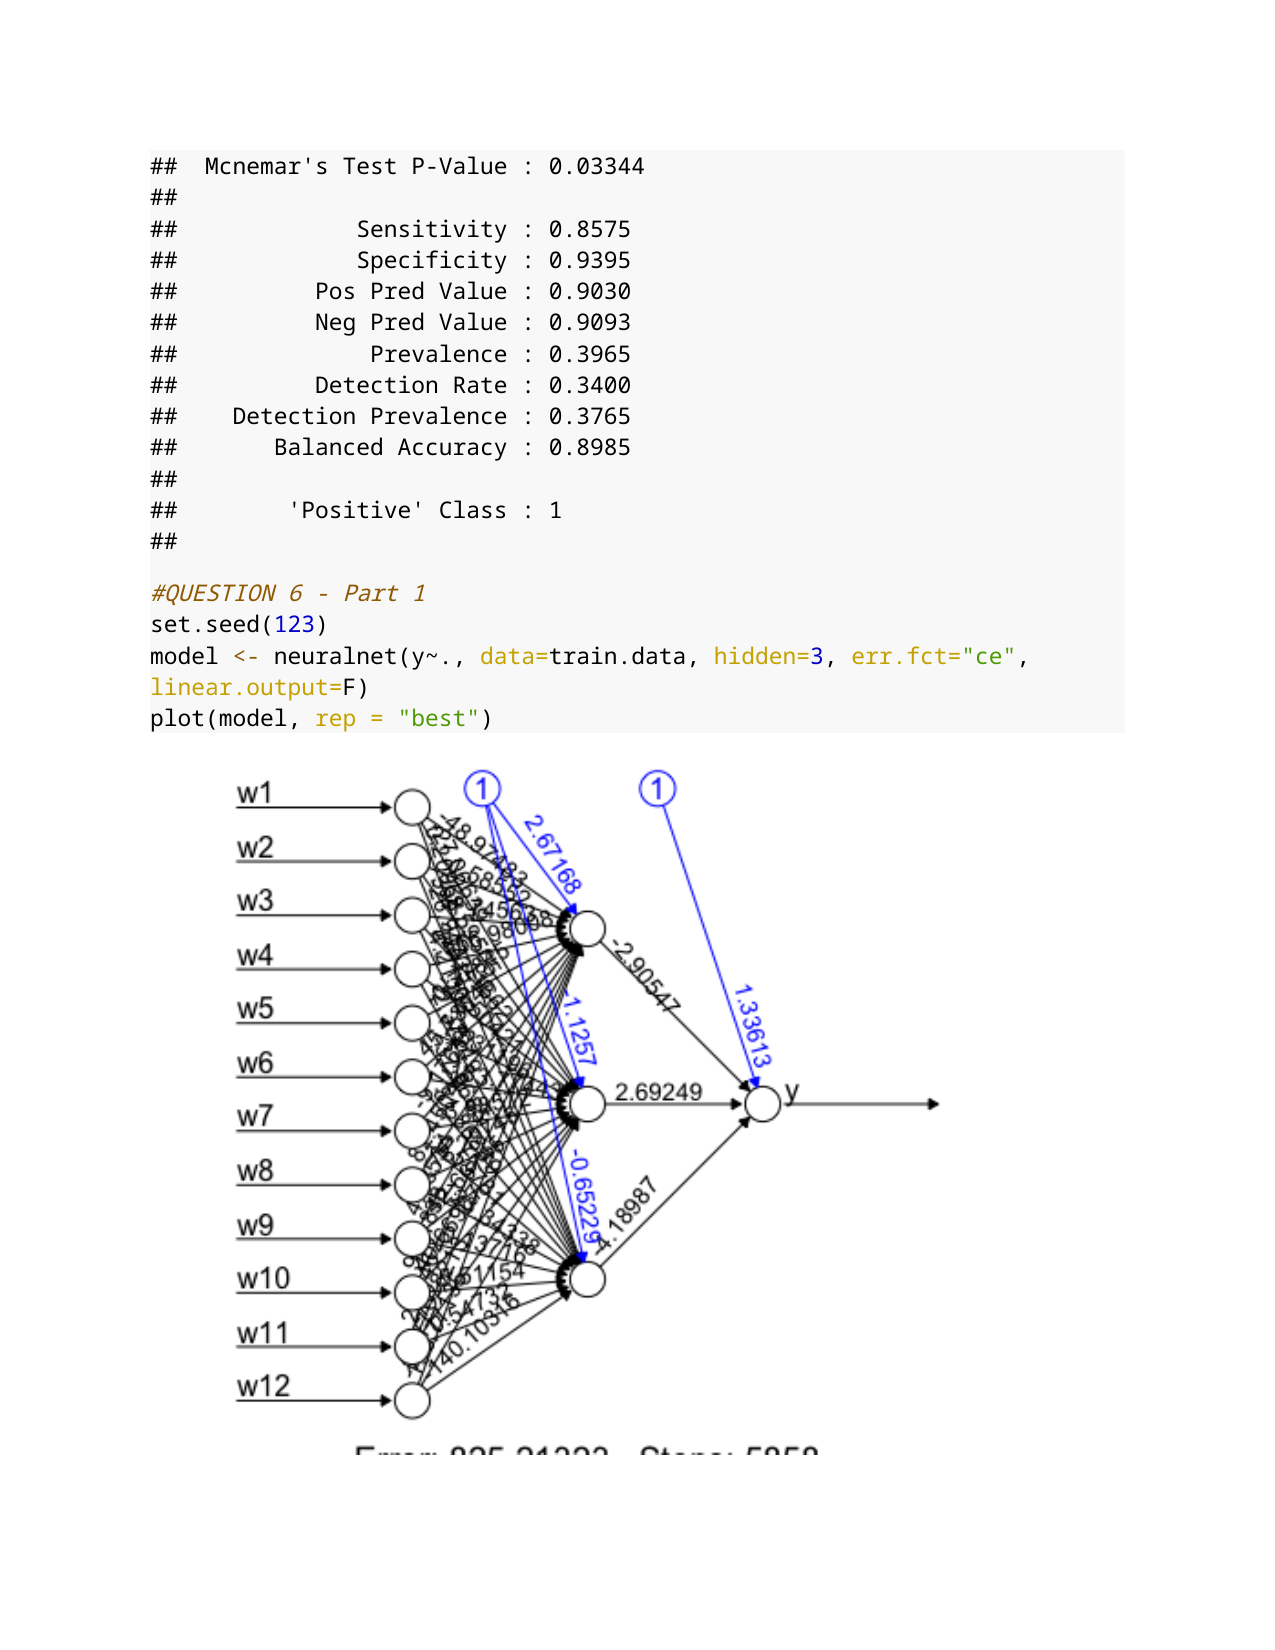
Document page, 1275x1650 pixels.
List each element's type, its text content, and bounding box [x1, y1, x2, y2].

text #QUESTION 6 - Part 1 set.seed(123) model <- neuralnet(y~., data=train.data, hidden=3, err.fct="ce", linear.output=F) plot(model, rep = "best") [150, 577, 1125, 733]
picture [150, 754, 1025, 1455]
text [150, 150, 1125, 556]
